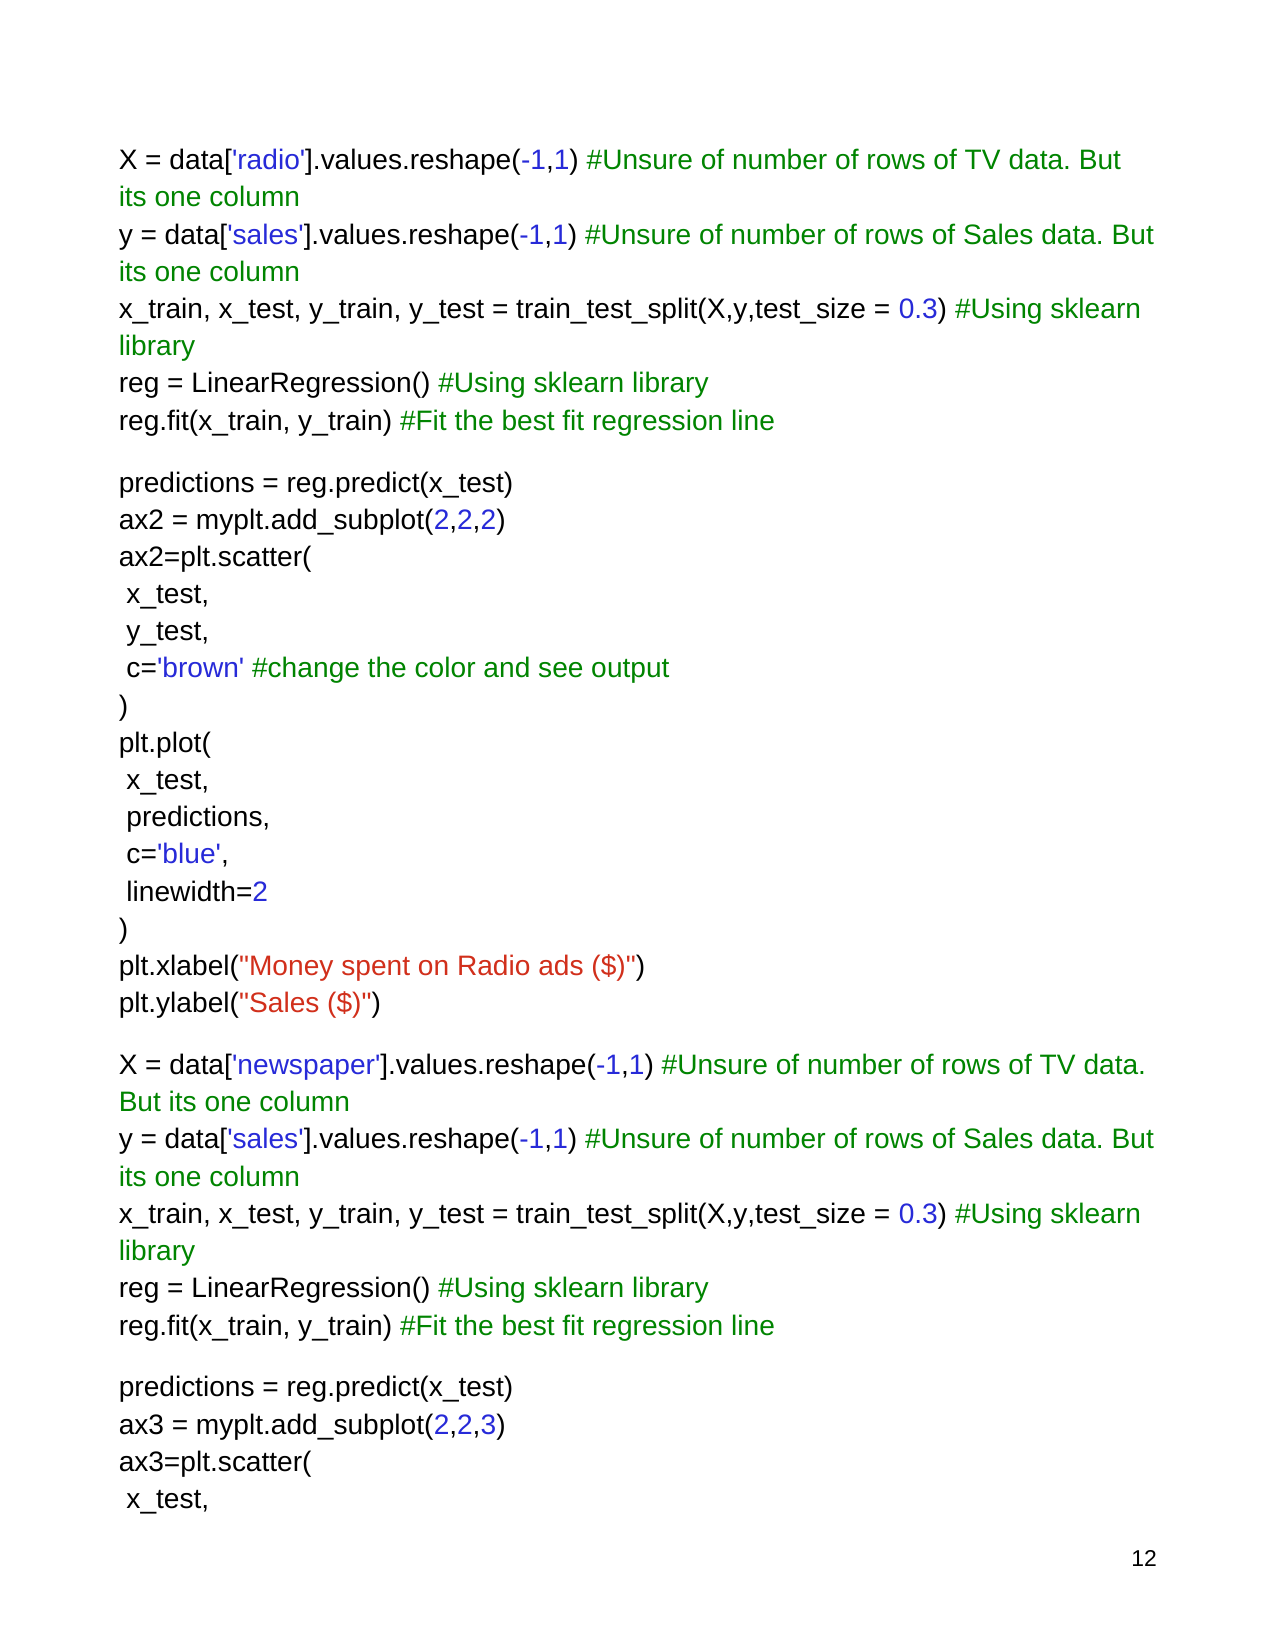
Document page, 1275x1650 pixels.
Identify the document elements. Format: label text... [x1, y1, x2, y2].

text predictions = reg.predict(x_test) [118, 466, 1157, 498]
text predictions = reg.predict(x_test) [118, 1370, 1157, 1403]
text ax3 = myplt.add_subplot(2,2,3) [118, 1408, 1157, 1440]
text X = data['newspaper'].values.reshape(-1,1) #Unsure of number of rows of TV data. But its one column [118, 1048, 1157, 1118]
text ax2=plt.scatter( [118, 540, 1157, 572]
text plt.xlabel("Money spent on Radio ads ($)") [118, 949, 1157, 981]
text reg = LinearRegression() #Using sklearn library [118, 1271, 1157, 1304]
text plt.plot( [118, 726, 1157, 758]
text x_test, [118, 577, 1157, 609]
text linewidth=2 [118, 874, 1157, 907]
text ax2 = myplt.add_subplot(2,2,2) [118, 503, 1157, 535]
text ) [118, 689, 1157, 721]
text plt.ylabel("Sales ($)") [118, 986, 1157, 1018]
text c='blue', [118, 837, 1157, 870]
text ) [118, 912, 1157, 944]
text reg = LinearRegression() #Using sklearn library [118, 366, 1157, 399]
text reg.fit(x_train, y_train) #Fit the best fit regression line [118, 1308, 1157, 1341]
text ax3=plt.scatter( [118, 1445, 1157, 1477]
text predictions, [118, 800, 1157, 833]
text x_train, x_test, y_train, y_test = train_test_split(X,y,test_size = 0.3) #Using sklearn library [118, 292, 1157, 362]
text X = data['radio'].values.reshape(-1,1) #Unsure of number of rows of TV data. But its one column [118, 143, 1157, 213]
text c='brown' #change the color and see output [118, 651, 1157, 684]
text y = data['sales'].values.reshape(-1,1) #Unsure of number of rows of Sales data. But its one column [118, 1122, 1157, 1192]
text x_test, [118, 763, 1157, 795]
text x_train, x_test, y_train, y_test = train_test_split(X,y,test_size = 0.3) #Using sklearn library [118, 1197, 1157, 1266]
text reg.fit(x_train, y_train) #Fit the best fit regression line [118, 403, 1157, 436]
text x_test, [118, 1482, 1157, 1514]
text y = data['sales'].values.reshape(-1,1) #Unsure of number of rows of Sales data. But its one column [118, 218, 1157, 287]
text y_test, [118, 614, 1157, 647]
